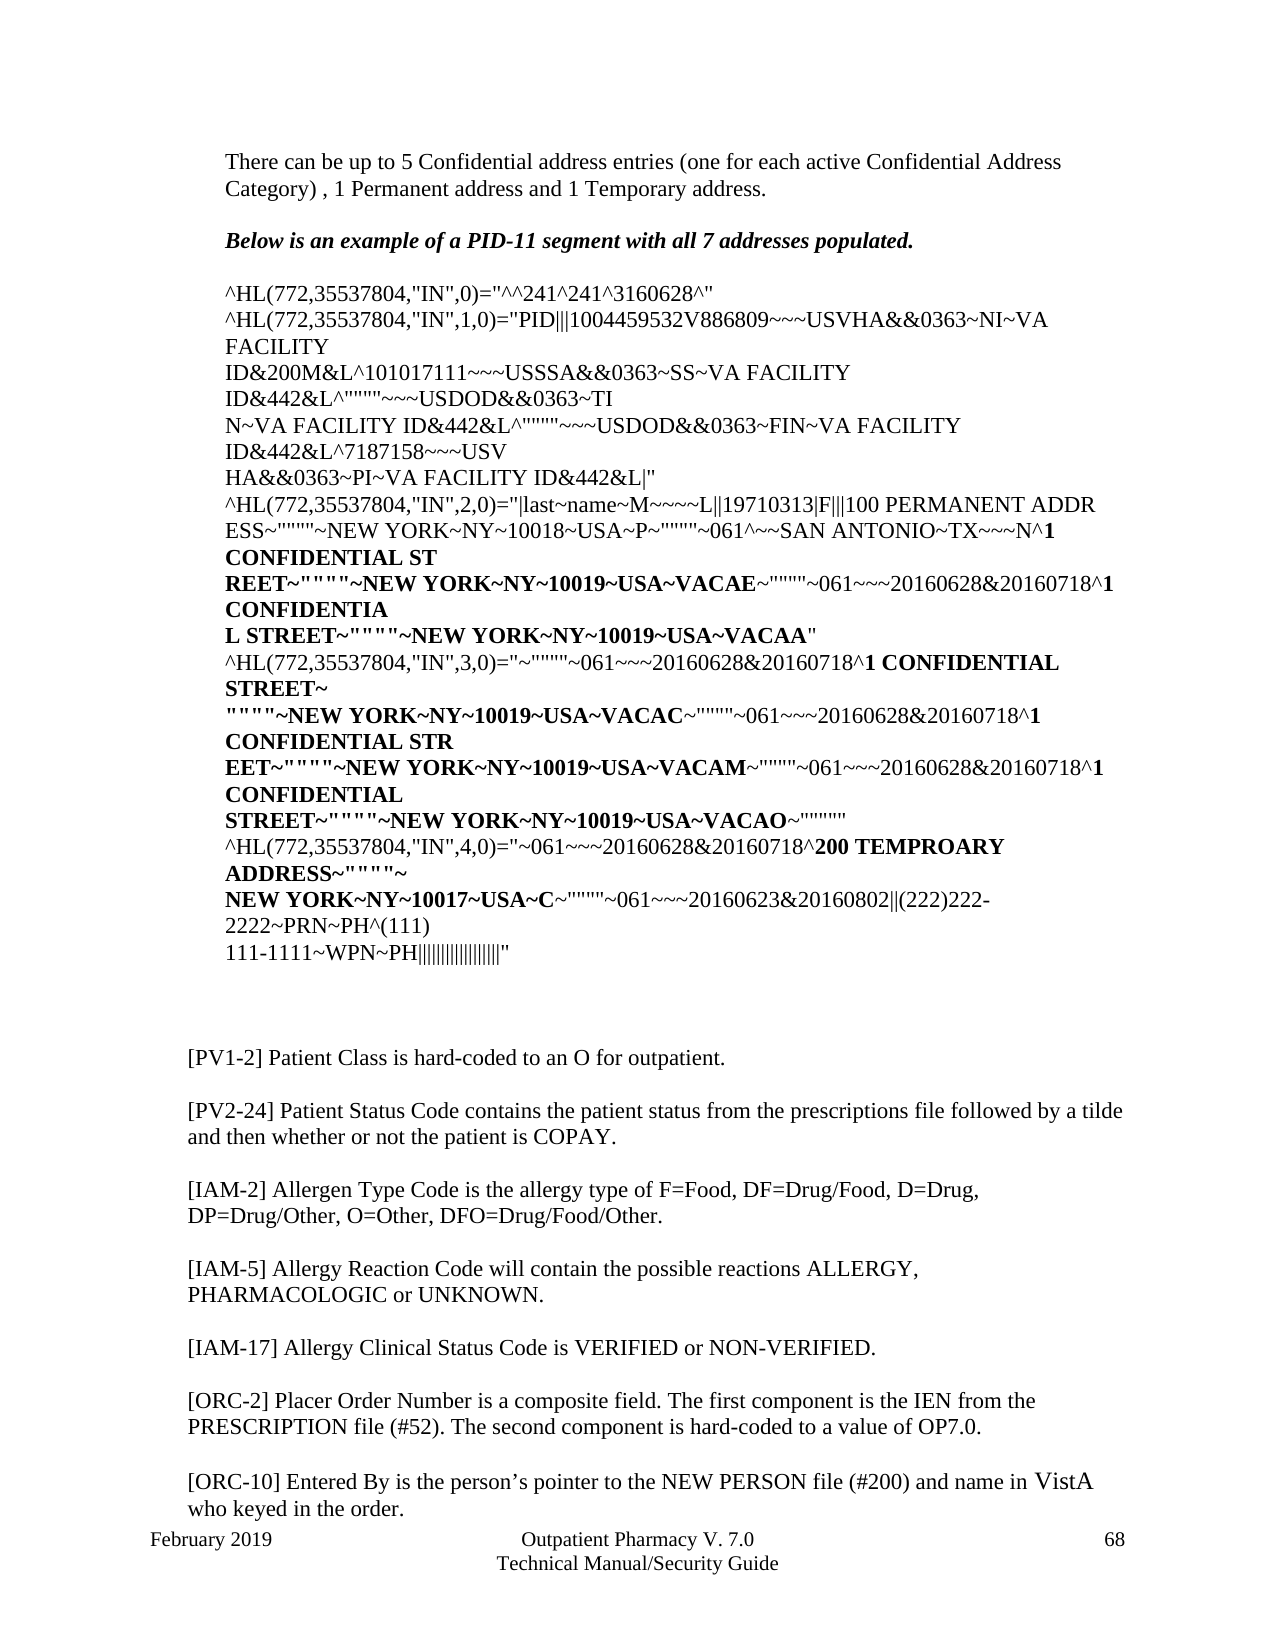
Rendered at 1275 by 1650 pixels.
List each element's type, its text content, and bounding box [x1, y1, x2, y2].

text [IAM-17] Allergy Clinical Status Code is VERIFIED or NON-VERIFIED. [187, 1334, 1125, 1361]
text ESS~""""~NEW YORK~NY~10018~USA~P~""""~061^~~SAN ANTONIO~TX~~~N^1 CONFIDENTIAL ST [225, 517, 1125, 570]
text 111-1111~WPN~PH||||||||||||||||||" [225, 939, 1125, 965]
text Below is an example of a PID-11 segment with all 7 addresses populated. [225, 227, 1125, 254]
text [PV2-24] Patient Status Code contains the patient status from the prescriptions file followed by a tilde and then whether or not the patient is COPAY. [187, 1097, 1125, 1150]
text STREET~""""~NEW YORK~NY~10019~USA~VACAO~""""" [225, 807, 1125, 833]
text ^HL(772,35537804,"IN",3,0)="~""""~061~~~20160628&20160718^1 CONFIDENTIAL STREET~ [225, 649, 1125, 702]
text ^HL(772,35537804,"IN",4,0)="~061~~~20160628&20160718^200 TEMPROARY ADDRESS~""""~ [225, 833, 1125, 886]
text EET~""""~NEW YORK~NY~10019~USA~VACAM~""""~061~~~20160628&20160718^1 CONFIDENTIAL [225, 754, 1125, 807]
text N~VA FACILITY ID&442&L^""""~~~USDOD&&0363~FIN~VA FACILITY ID&442&L^7187158~~~USV [225, 412, 1125, 464]
text [ORC-2] Placer Order Number is a composite field. The first component is the IEN from the PRESCRIPTION file (#52). The second component is hard-coded to a value of OP7.0. [187, 1387, 1125, 1439]
text HA&&0363~PI~VA FACILITY ID&442&L|" [225, 464, 1125, 491]
text [IAM-5] Allergy Reaction Code will contain the possible reactions ALLERGY, PHARMACOLOGIC or UNKNOWN. [187, 1255, 1125, 1308]
text [PV1-2] Patient Class is hard-coded to an O for outpatient. [187, 1044, 1125, 1071]
text [ORC-10] Entered By is the person’s pointer to the NEW PERSON file (#200) and name in VistA who keyed in the order. [187, 1466, 1125, 1521]
text [IAM-2] Allergen Type Code is the allergy type of F=Food, DF=Drug/Food, D=Drug, DP=Drug/Other, O=Other, DFO=Drug/Food/Other. [187, 1176, 1125, 1229]
text NEW YORK~NY~10017~USA~C~""""~061~~~20160623&20160802||(222)222-2222~PRN~PH^(111) [225, 886, 1125, 939]
text L STREET~""""~NEW YORK~NY~10019~USA~VACAA" [225, 623, 1125, 649]
text ID&200M&L^101017111~~~USSSA&&0363~SS~VA FACILITY ID&442&L^""""~~~USDOD&&0363~TI [225, 359, 1125, 412]
text ^HL(772,35537804,"IN",0)="^^241^241^3160628^" [225, 280, 1125, 306]
text ^HL(772,35537804,"IN",1,0)="PID|||1004459532V886809~~~USVHA&&0363~NI~VA FACILITY [225, 306, 1125, 359]
text There can be up to 5 Confidential address entries (one for each active Confidential Address Category) , 1 Permanent address and 1 Temporary address. [225, 148, 1125, 201]
text ^HL(772,35537804,"IN",2,0)="|last~name~M~~~~L||19710313|F|||100 PERMANENT ADDR [225, 491, 1125, 517]
text """"~NEW YORK~NY~10019~USA~VACAC~""""~061~~~20160628&20160718^1 CONFIDENTIAL STR [225, 702, 1125, 754]
text REET~""""~NEW YORK~NY~10019~USA~VACAE~""""~061~~~20160628&20160718^1 CONFIDENTIA [225, 570, 1125, 623]
